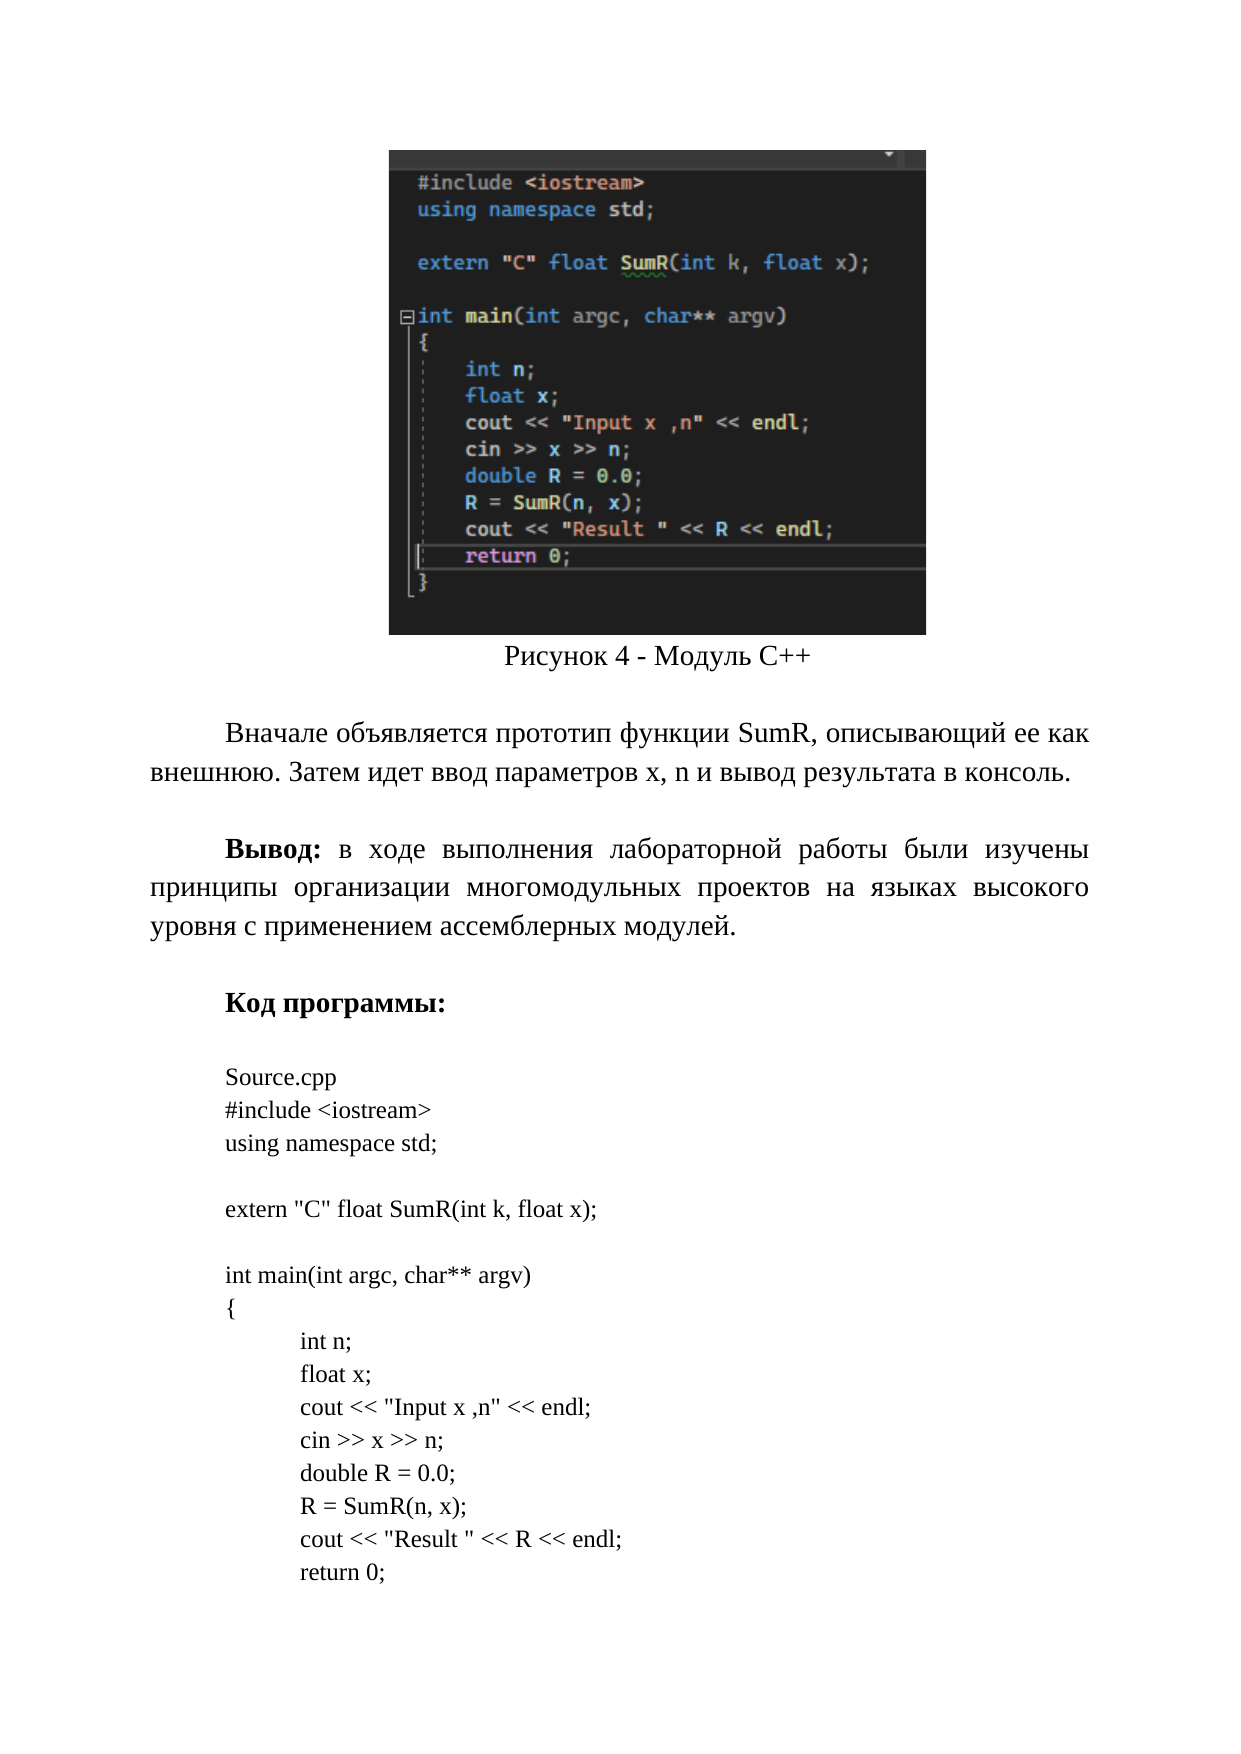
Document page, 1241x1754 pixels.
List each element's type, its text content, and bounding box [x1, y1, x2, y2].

text int main(int argc, char** argv) [150, 1260, 1090, 1289]
text cout << "Result " << R << endl; [150, 1524, 1090, 1553]
text using namespace std; [150, 1128, 1090, 1157]
text Вывод: в ходе выполнения лабораторной работы были изучены принципы организации многомодульных проектов на языках высокого уровня с применением ассемблерных модулей. [150, 831, 1090, 942]
text #include <iostream> [150, 1095, 1090, 1124]
text Рисунок 4 - Модуль С++ [150, 638, 1090, 672]
text int n; [150, 1326, 1090, 1355]
text double R = 0.0; [150, 1458, 1090, 1487]
text { [150, 1293, 1090, 1322]
text R = SumR(n, x); [150, 1491, 1090, 1520]
text Source.cpp [150, 1062, 1090, 1091]
text cout << "Input x ,n" << endl; [150, 1392, 1090, 1421]
text Вначале объявляется прототип функции SumR, описывающий ее как внешнюю. Затем идет ввод параметров x, n и вывод результата в консоль. [150, 715, 1090, 787]
text extern "C" float SumR(int k, float x); [150, 1194, 1090, 1223]
picture [388, 150, 927, 635]
text Код программы: [150, 985, 1090, 1019]
text float x; [150, 1359, 1090, 1388]
text cin >> x >> n; [150, 1425, 1090, 1454]
text return 0; [150, 1557, 1090, 1586]
